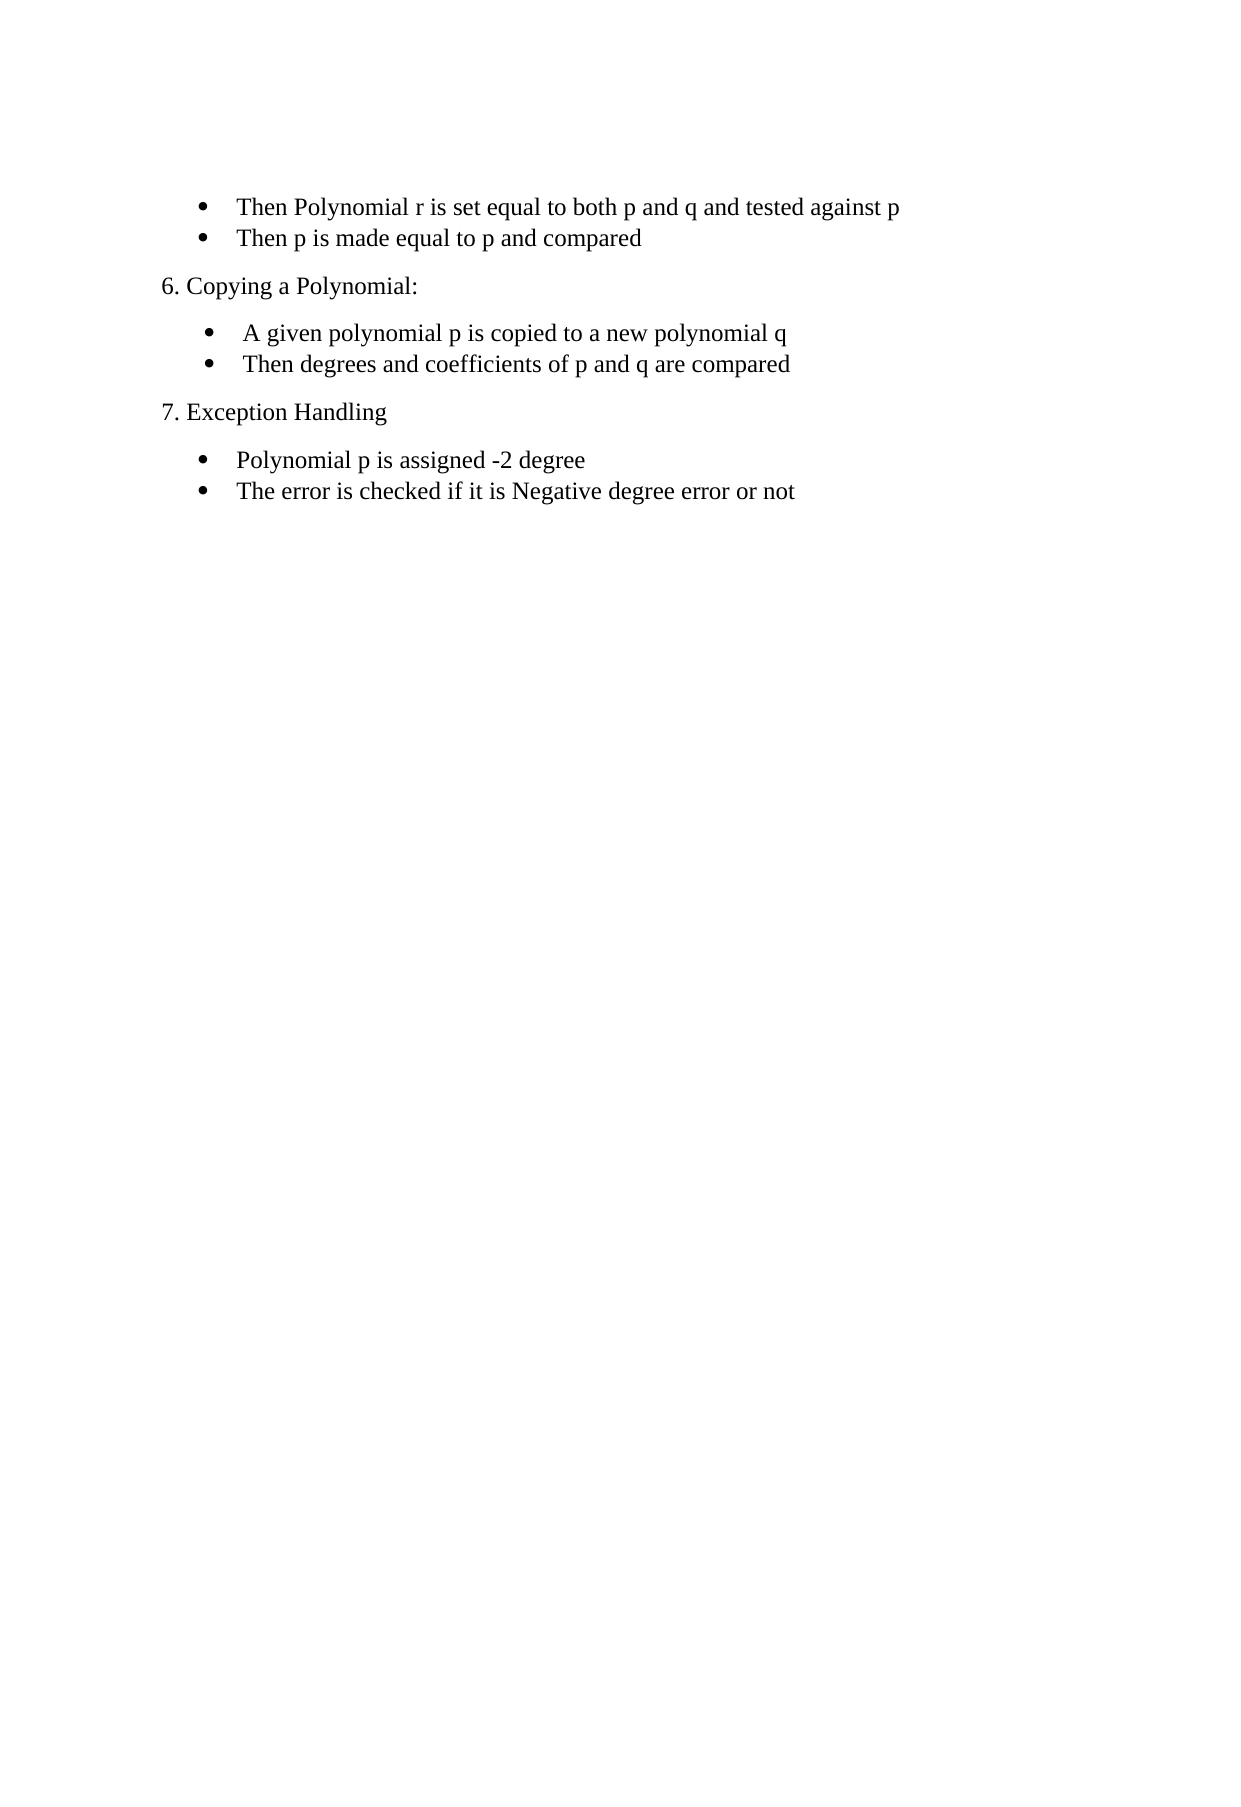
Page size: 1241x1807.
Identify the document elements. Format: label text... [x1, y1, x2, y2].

text 7. Exception Handling [161, 397, 1154, 426]
list Then Polynomial r is set equal to both p and q and tested against p [199, 192, 1154, 221]
list Then degrees and coefficients of p and q are compared [205, 349, 1154, 378]
list Then p is made equal to p and compared [199, 223, 1154, 252]
list Polynomial p is assigned -2 degree [199, 445, 1154, 474]
list A given polynomial p is copied to a new polynomial q [205, 318, 1154, 347]
list The error is checked if it is Negative degree error or not [199, 476, 1154, 505]
text 6. Copying a Polynomial: [161, 271, 1154, 299]
